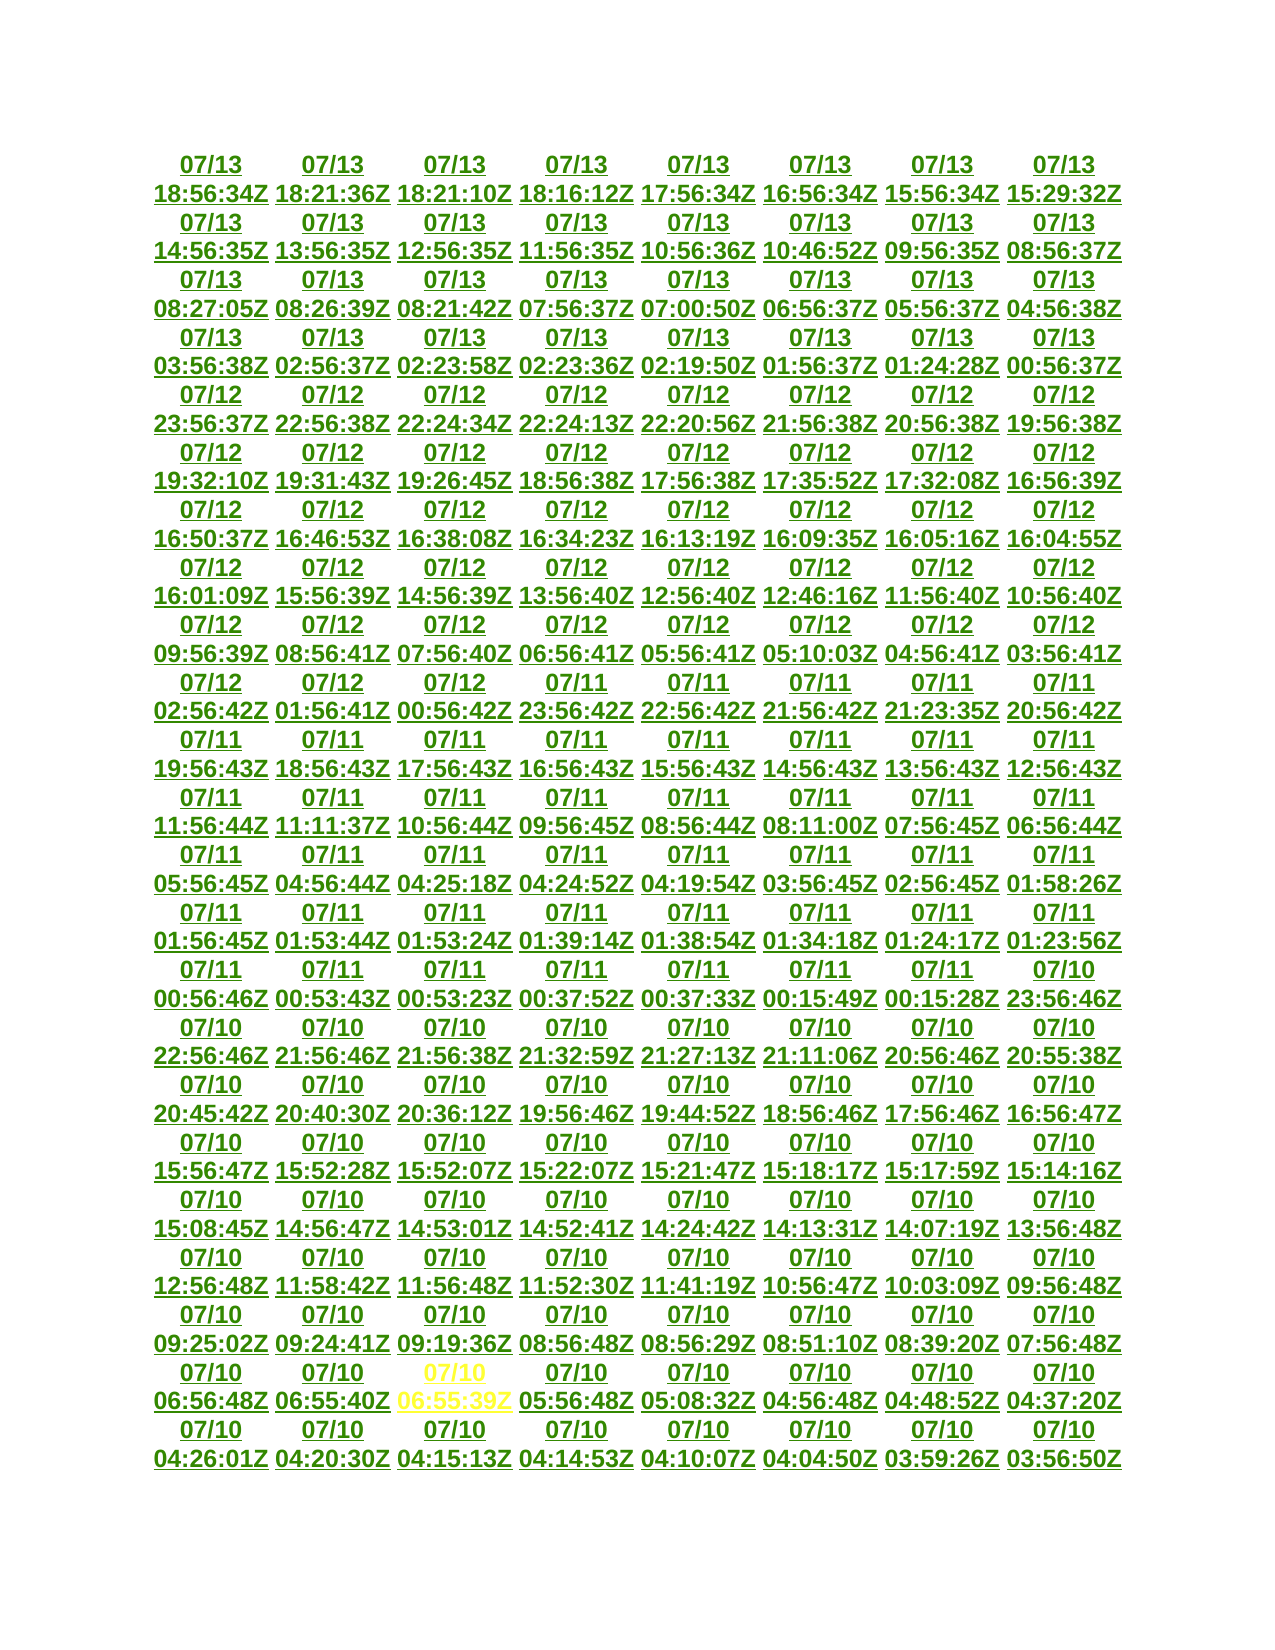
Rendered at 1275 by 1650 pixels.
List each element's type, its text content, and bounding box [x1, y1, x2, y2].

table_cell 07/10 22:56:46Z [150, 1013, 272, 1070]
table_cell 07/10 10:03:09Z [881, 1243, 1003, 1300]
table_cell 07/12 16:01:09Z [150, 553, 272, 610]
table_cell 07/10 15:52:28Z [272, 1128, 394, 1185]
table_cell 07/11 23:56:42Z [516, 668, 637, 725]
table_cell 07/10 14:53:01Z [394, 1185, 516, 1242]
table_cell 07/13 11:56:35Z [516, 208, 637, 265]
table_cell 07/11 06:56:44Z [1003, 783, 1125, 840]
table_cell 07/10 14:13:31Z [759, 1185, 881, 1242]
table_cell 07/11 05:56:45Z [150, 840, 272, 897]
table_cell 07/13 07:00:50Z [638, 265, 759, 322]
table_cell 07/13 14:56:35Z [150, 208, 272, 265]
table_cell 07/13 13:56:35Z [272, 208, 394, 265]
table_cell 07/12 12:46:16Z [759, 553, 881, 610]
table_cell 07/12 05:56:41Z [638, 610, 759, 667]
table_cell 07/11 12:56:43Z [1003, 725, 1125, 782]
table_cell 07/11 00:53:43Z [272, 955, 394, 1012]
table_cell 07/10 06:56:48Z [150, 1358, 272, 1415]
table_cell 07/12 16:05:16Z [881, 495, 1003, 552]
table_cell 07/12 21:56:38Z [759, 380, 881, 437]
table_cell 07/10 11:52:30Z [516, 1243, 637, 1300]
table_cell 07/11 01:53:24Z [394, 898, 516, 955]
table_cell 07/11 08:11:00Z [759, 783, 881, 840]
table_cell 07/13 16:56:34Z [759, 150, 881, 207]
table_cell 07/12 17:32:08Z [881, 438, 1003, 495]
table_cell 07/12 11:56:40Z [881, 553, 1003, 610]
table_cell 07/11 14:56:43Z [759, 725, 881, 782]
table_cell 07/12 04:56:41Z [881, 610, 1003, 667]
table_cell 07/12 00:56:42Z [394, 668, 516, 725]
table_cell 07/12 19:31:43Z [272, 438, 394, 495]
table_cell 07/10 11:58:42Z [272, 1243, 394, 1300]
table_cell 07/11 09:56:45Z [516, 783, 637, 840]
table_cell 07/10 04:15:13Z [394, 1415, 516, 1472]
table_cell 07/10 08:51:10Z [759, 1300, 881, 1357]
table_cell 07/11 19:56:43Z [150, 725, 272, 782]
table_cell 07/13 00:56:37Z [1003, 323, 1125, 380]
table_cell 07/10 20:36:12Z [394, 1070, 516, 1127]
table_cell 07/12 01:56:41Z [272, 668, 394, 725]
table_cell 07/13 08:26:39Z [272, 265, 394, 322]
table_cell 07/11 00:53:23Z [394, 955, 516, 1012]
table_cell 07/12 16:56:39Z [1003, 438, 1125, 495]
table_cell 07/11 01:38:54Z [638, 898, 759, 955]
table_cell 07/10 20:45:42Z [150, 1070, 272, 1127]
table_cell 07/11 22:56:42Z [638, 668, 759, 725]
table_cell 07/10 20:55:38Z [1003, 1013, 1125, 1070]
table_cell 07/10 14:24:42Z [638, 1185, 759, 1242]
table_cell 07/10 03:59:26Z [881, 1415, 1003, 1472]
table_cell 07/11 04:19:54Z [638, 840, 759, 897]
table_cell 07/12 17:35:52Z [759, 438, 881, 495]
table_cell 07/10 21:56:46Z [272, 1013, 394, 1070]
table_cell 07/10 08:56:48Z [516, 1300, 637, 1357]
table_cell 07/12 22:20:56Z [638, 380, 759, 437]
table_cell 07/10 04:14:53Z [516, 1415, 637, 1472]
table_cell 07/10 15:22:07Z [516, 1128, 637, 1185]
table_cell 07/10 20:56:46Z [881, 1013, 1003, 1070]
table_cell 07/12 17:56:38Z [638, 438, 759, 495]
table_cell 07/13 04:56:38Z [1003, 265, 1125, 322]
table_cell 07/10 15:56:47Z [150, 1128, 272, 1185]
table_cell 07/12 23:56:37Z [150, 380, 272, 437]
table_cell 07/11 10:56:44Z [394, 783, 516, 840]
table_cell 07/12 16:04:55Z [1003, 495, 1125, 552]
table_cell 07/13 01:56:37Z [759, 323, 881, 380]
table_cell 07/10 15:21:47Z [638, 1128, 759, 1185]
table_cell 07/12 10:56:40Z [1003, 553, 1125, 610]
table_cell 07/12 22:24:13Z [516, 380, 637, 437]
table_cell 07/10 05:56:48Z [516, 1358, 637, 1415]
table_cell 07/11 04:24:52Z [516, 840, 637, 897]
table_cell 07/10 14:56:47Z [272, 1185, 394, 1242]
table_cell 07/13 17:56:34Z [638, 150, 759, 207]
table_cell 07/11 17:56:43Z [394, 725, 516, 782]
table_cell 07/11 16:56:43Z [516, 725, 637, 782]
table_cell 07/11 02:56:45Z [881, 840, 1003, 897]
table_cell 07/11 01:53:44Z [272, 898, 394, 955]
table_cell 07/10 04:56:48Z [759, 1358, 881, 1415]
table_cell 07/13 02:23:36Z [516, 323, 637, 380]
table_cell 07/13 18:21:36Z [272, 150, 394, 207]
table_cell 07/10 21:56:38Z [394, 1013, 516, 1070]
table_cell 07/11 00:56:46Z [150, 955, 272, 1012]
table_cell 07/10 04:37:20Z [1003, 1358, 1125, 1415]
table_cell 07/13 10:56:36Z [638, 208, 759, 265]
table_cell 07/13 08:27:05Z [150, 265, 272, 322]
table_cell 07/10 15:17:59Z [881, 1128, 1003, 1185]
table_cell 07/11 04:25:18Z [394, 840, 516, 897]
table_cell 07/10 21:11:06Z [759, 1013, 881, 1070]
table_cell 07/11 11:56:44Z [150, 783, 272, 840]
table_cell 07/13 18:16:12Z [516, 150, 637, 207]
table_cell 07/10 04:20:30Z [272, 1415, 394, 1472]
table_cell 07/11 00:15:49Z [759, 955, 881, 1012]
table_cell 07/11 21:23:35Z [881, 668, 1003, 725]
table_cell 07/11 18:56:43Z [272, 725, 394, 782]
table_cell 07/12 16:13:19Z [638, 495, 759, 552]
table_cell 07/10 20:40:30Z [272, 1070, 394, 1127]
table_cell 07/10 09:56:48Z [1003, 1243, 1125, 1300]
table_cell 07/10 09:24:41Z [272, 1300, 394, 1357]
table_cell 07/13 10:46:52Z [759, 208, 881, 265]
table_cell 07/11 13:56:43Z [881, 725, 1003, 782]
table_cell 07/12 02:56:42Z [150, 668, 272, 725]
table_cell 07/12 16:46:53Z [272, 495, 394, 552]
table_cell 07/12 19:26:45Z [394, 438, 516, 495]
table_cell 07/10 07:56:48Z [1003, 1300, 1125, 1357]
table_cell 07/11 01:39:14Z [516, 898, 637, 955]
table_cell 07/10 14:07:19Z [881, 1185, 1003, 1242]
table_cell 07/12 05:10:03Z [759, 610, 881, 667]
table_cell 07/13 09:56:35Z [881, 208, 1003, 265]
table_cell 07/10 12:56:48Z [150, 1243, 272, 1300]
table_cell 07/12 16:34:23Z [516, 495, 637, 552]
table_cell 07/11 04:56:44Z [272, 840, 394, 897]
table_cell 07/13 08:21:42Z [394, 265, 516, 322]
table_cell 07/10 15:52:07Z [394, 1128, 516, 1185]
table_cell 07/10 09:25:02Z [150, 1300, 272, 1357]
table_cell 07/12 22:56:38Z [272, 380, 394, 437]
table_cell 07/10 08:39:20Z [881, 1300, 1003, 1357]
table_cell 07/11 07:56:45Z [881, 783, 1003, 840]
table_cell 07/13 03:56:38Z [150, 323, 272, 380]
table_cell 07/10 19:56:46Z [516, 1070, 637, 1127]
table_cell 07/11 11:11:37Z [272, 783, 394, 840]
table_cell 07/10 05:08:32Z [638, 1358, 759, 1415]
table_cell 07/10 11:56:48Z [394, 1243, 516, 1300]
table_cell 07/13 02:19:50Z [638, 323, 759, 380]
table_cell 07/10 16:56:47Z [1003, 1070, 1125, 1127]
table_cell 07/11 08:56:44Z [638, 783, 759, 840]
table_cell 07/10 06:55:40Z [272, 1358, 394, 1415]
table_cell 07/10 06:55:39Z [394, 1358, 516, 1415]
table_cell 07/10 04:04:50Z [759, 1415, 881, 1472]
table_cell 07/11 01:58:26Z [1003, 840, 1125, 897]
table_cell 07/11 00:37:52Z [516, 955, 637, 1012]
table_cell 07/13 18:56:34Z [150, 150, 272, 207]
table_cell 07/10 17:56:46Z [881, 1070, 1003, 1127]
table_cell 07/12 19:32:10Z [150, 438, 272, 495]
table_cell 07/12 13:56:40Z [516, 553, 637, 610]
table_cell 07/10 14:52:41Z [516, 1185, 637, 1242]
table_cell 07/10 13:56:48Z [1003, 1185, 1125, 1242]
table_cell 07/11 01:56:45Z [150, 898, 272, 955]
table_cell 07/11 03:56:45Z [759, 840, 881, 897]
table_cell 07/13 02:23:58Z [394, 323, 516, 380]
table_cell 07/11 20:56:42Z [1003, 668, 1125, 725]
table_cell 07/12 08:56:41Z [272, 610, 394, 667]
table_cell 07/12 15:56:39Z [272, 553, 394, 610]
table_cell 07/13 15:29:32Z [1003, 150, 1125, 207]
table_cell 07/13 01:24:28Z [881, 323, 1003, 380]
table_cell 07/10 04:26:01Z [150, 1415, 272, 1472]
table_cell 07/11 21:56:42Z [759, 668, 881, 725]
table_cell 07/10 04:10:07Z [638, 1415, 759, 1472]
table_cell 07/10 19:44:52Z [638, 1070, 759, 1127]
table_cell 07/12 03:56:41Z [1003, 610, 1125, 667]
table_cell 07/12 19:56:38Z [1003, 380, 1125, 437]
table_cell 07/12 18:56:38Z [516, 438, 637, 495]
table_cell 07/13 02:56:37Z [272, 323, 394, 380]
table_cell 07/11 01:34:18Z [759, 898, 881, 955]
table_cell 07/12 16:38:08Z [394, 495, 516, 552]
table_cell 07/12 22:24:34Z [394, 380, 516, 437]
table_cell 07/13 06:56:37Z [759, 265, 881, 322]
table_cell 07/12 14:56:39Z [394, 553, 516, 610]
table_cell 07/10 21:27:13Z [638, 1013, 759, 1070]
table_cell 07/13 15:56:34Z [881, 150, 1003, 207]
table_cell 07/10 23:56:46Z [1003, 955, 1125, 1012]
table_cell 07/13 08:56:37Z [1003, 208, 1125, 265]
table_cell 07/10 04:48:52Z [881, 1358, 1003, 1415]
table_cell 07/12 16:50:37Z [150, 495, 272, 552]
table_cell 07/12 06:56:41Z [516, 610, 637, 667]
table_cell 07/10 10:56:47Z [759, 1243, 881, 1300]
table_cell 07/11 01:23:56Z [1003, 898, 1125, 955]
table_cell 07/12 20:56:38Z [881, 380, 1003, 437]
table_cell 07/10 11:41:19Z [638, 1243, 759, 1300]
table_cell 07/11 00:15:28Z [881, 955, 1003, 1012]
table_cell 07/13 07:56:37Z [516, 265, 637, 322]
table_cell 07/10 15:18:17Z [759, 1128, 881, 1185]
table_cell 07/12 16:09:35Z [759, 495, 881, 552]
table_cell 07/10 15:14:16Z [1003, 1128, 1125, 1185]
table_cell 07/12 12:56:40Z [638, 553, 759, 610]
table_cell 07/10 21:32:59Z [516, 1013, 637, 1070]
table_cell 07/13 12:56:35Z [394, 208, 516, 265]
table_cell 07/11 00:37:33Z [638, 955, 759, 1012]
table_cell 07/11 01:24:17Z [881, 898, 1003, 955]
table_cell 07/10 09:19:36Z [394, 1300, 516, 1357]
table_cell 07/10 15:08:45Z [150, 1185, 272, 1242]
table_cell 07/10 18:56:46Z [759, 1070, 881, 1127]
table_cell 07/10 08:56:29Z [638, 1300, 759, 1357]
table_cell 07/10 03:56:50Z [1003, 1415, 1125, 1472]
table_cell 07/11 15:56:43Z [638, 725, 759, 782]
table_cell 07/12 07:56:40Z [394, 610, 516, 667]
table_cell 07/13 05:56:37Z [881, 265, 1003, 322]
table_cell 07/13 18:21:10Z [394, 150, 516, 207]
table_cell 07/12 09:56:39Z [150, 610, 272, 667]
